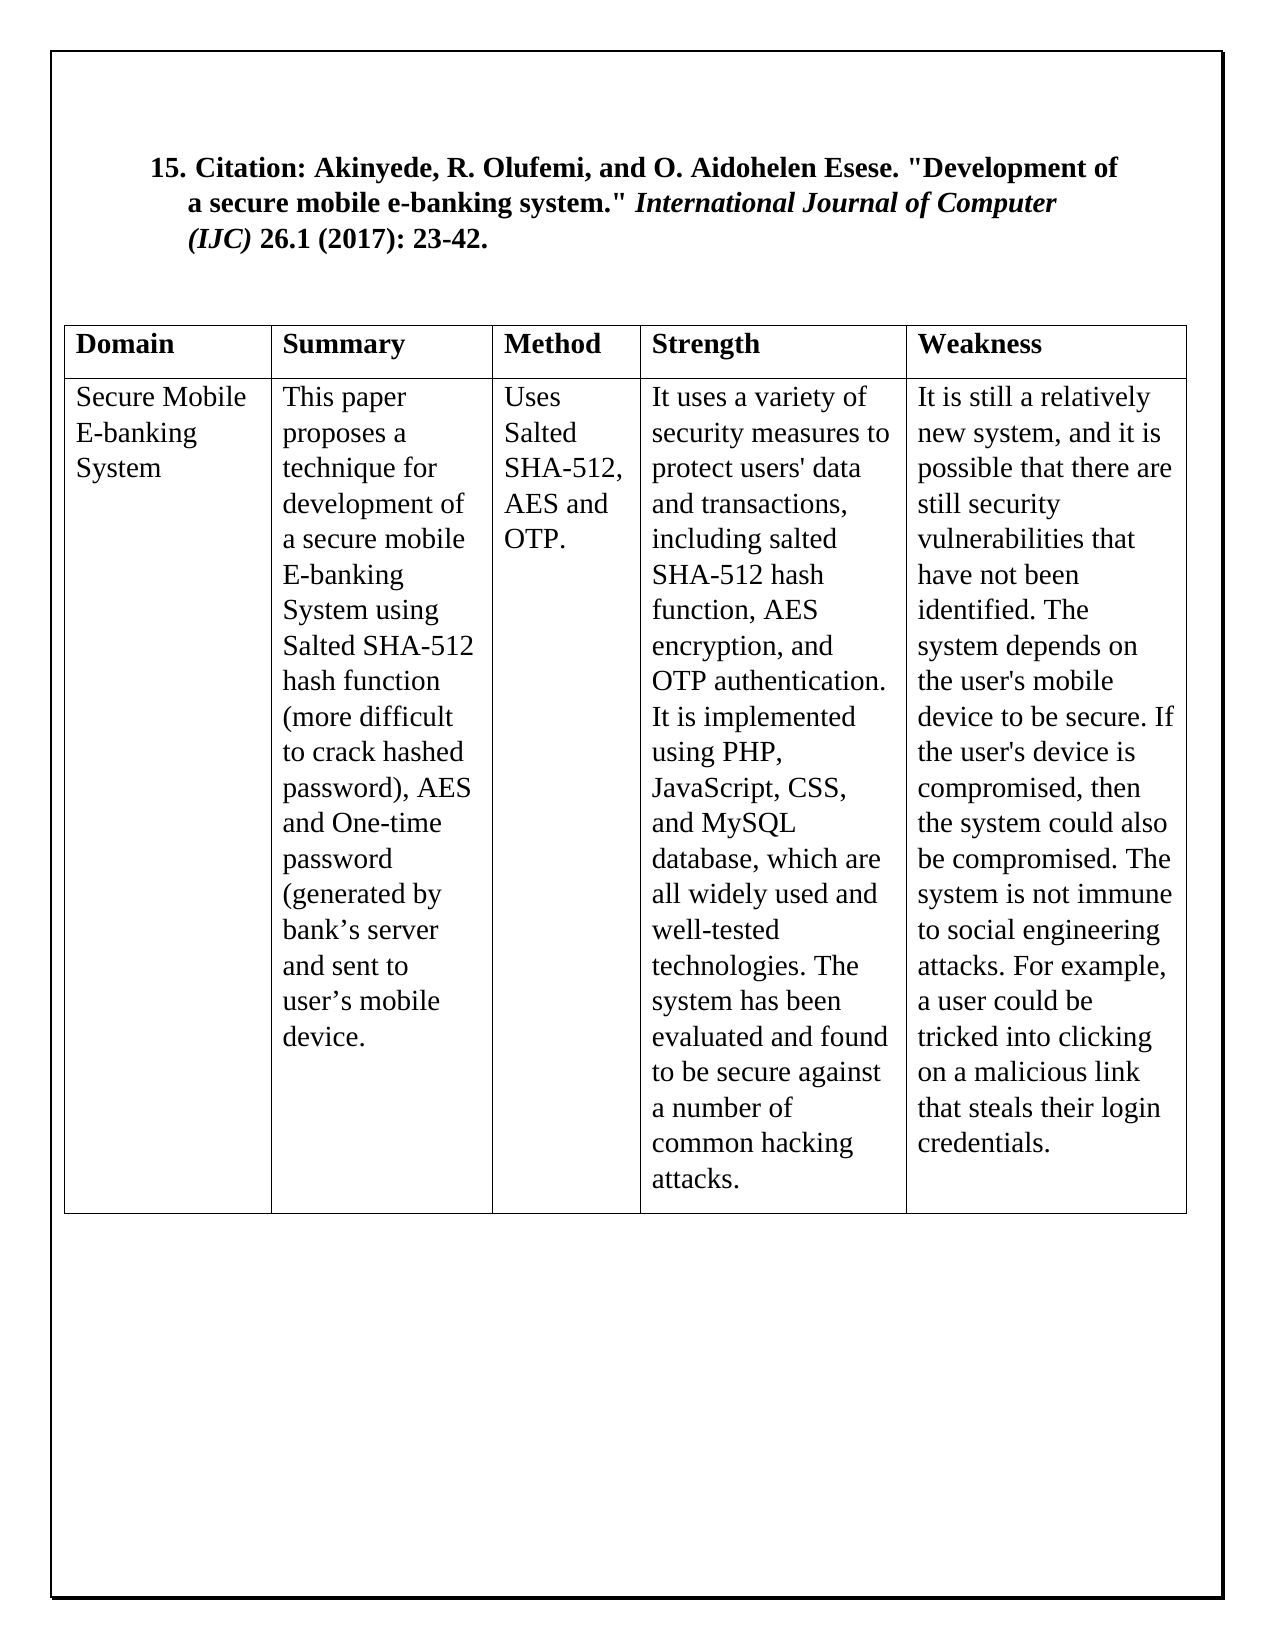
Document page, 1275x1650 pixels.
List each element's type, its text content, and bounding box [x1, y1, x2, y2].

table_cell Secure Mobile E-banking System [65, 379, 271, 1212]
table_cell Uses Salted SHA-512, AES and OTP. [493, 379, 640, 1212]
table_cell It is still a relatively new system, and it is possible that there are still security vulnerabilities that have not been identified. The system depends on the user's mobile device to be secure. If the user's device is compromised, then the system could also be compromised. The system is not immune to social engineering attacks. For example, a user could be tricked into clicking on a malicious link that steals their login credentials. [907, 379, 1186, 1212]
table_cell This paper proposes a technique for development of a secure mobile E-banking System using Salted SHA-512 hash function (more difficult to crack hashed password), AES and One-time password (generated by bank’s server and sent to user’s mobile device. [272, 379, 492, 1212]
table_header Summary [272, 326, 492, 378]
table_header Strength [641, 326, 906, 378]
table_header Domain [65, 326, 271, 378]
table_header Weakness [907, 326, 1186, 378]
list Citation: Akinyede, R. Olufemi, and O. Aidohelen Esese. "Development of a secure mobile e-banking system." International Journal of Computer (IJC) 26.1 (2017): 23-42. [150, 150, 1123, 254]
table_cell It uses a variety of security measures to protect users' data and transactions, including salted SHA-512 hash function, AES encryption, and OTP authentication. It is implemented using PHP, JavaScript, CSS, and MySQL database, which are all widely used and well-tested technologies. The system has been evaluated and found to be secure against a number of common hacking attacks. [641, 379, 906, 1212]
table_header Method [493, 326, 640, 378]
